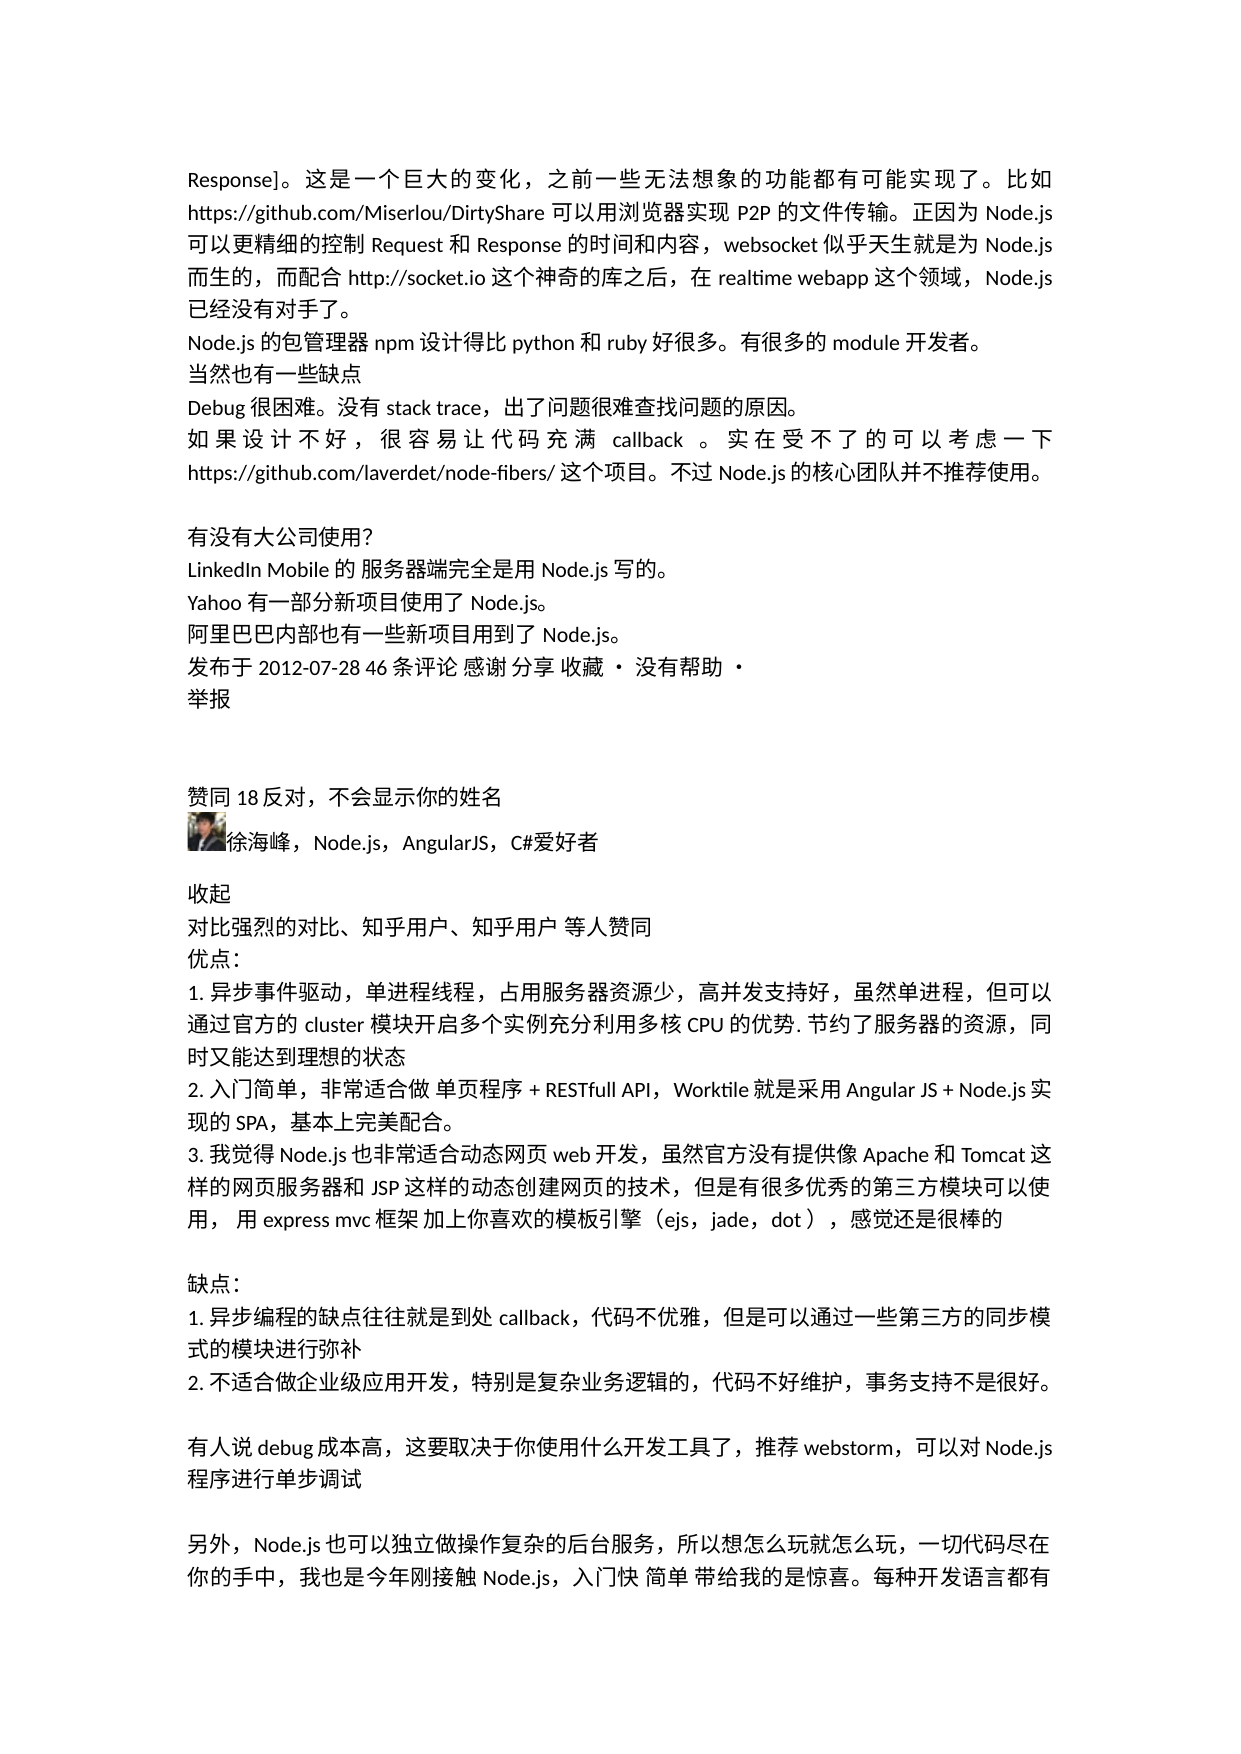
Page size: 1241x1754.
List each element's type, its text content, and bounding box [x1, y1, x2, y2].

text 有没有大公司使用？ [187, 487, 1053, 552]
text 发布于 2012-07-28 46 条评论 感谢 分享 收藏 • 没有帮助 • [187, 649, 1053, 682]
picture [187, 812, 226, 851]
text 阿里巴巴内部也有一些新项目用到了 Node.js。 [187, 617, 1053, 649]
text 当然也有一些缺点 [187, 357, 1053, 389]
text Debug 很困难。没有 stack trace，出了问题很难查找问题的原因。 [187, 389, 1053, 422]
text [187, 162, 1053, 324]
text LinkedIn Mobile 的 服务器端完全是用 Node.js 写的。 [187, 552, 1053, 584]
text 如果设计不好，很容易让代码充满 callback 。实在受不了的可以考虑一下 https://github.com/laverdet/node-fibers/ 这个项目。不过 Node.js 的核心团队并不推荐使用。 [187, 422, 1053, 487]
text 赞同 18反对，不会显示你的姓名 [187, 779, 1053, 812]
text 对比强烈的对比、知乎用户、知乎用户 等人赞同 [187, 909, 1053, 942]
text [187, 942, 1053, 1592]
text Yahoo 有一部分新项目使用了 Node.js。 [187, 584, 1053, 617]
text 徐海峰，Node.js，AngularJS，C#爱好者 [187, 812, 1053, 877]
text Node.js 的包管理器 npm 设计得比 python 和 ruby 好很多。有很多的 module 开发者。 [187, 324, 1053, 357]
text 举报 [187, 682, 1053, 714]
text 收起 [187, 877, 1053, 909]
